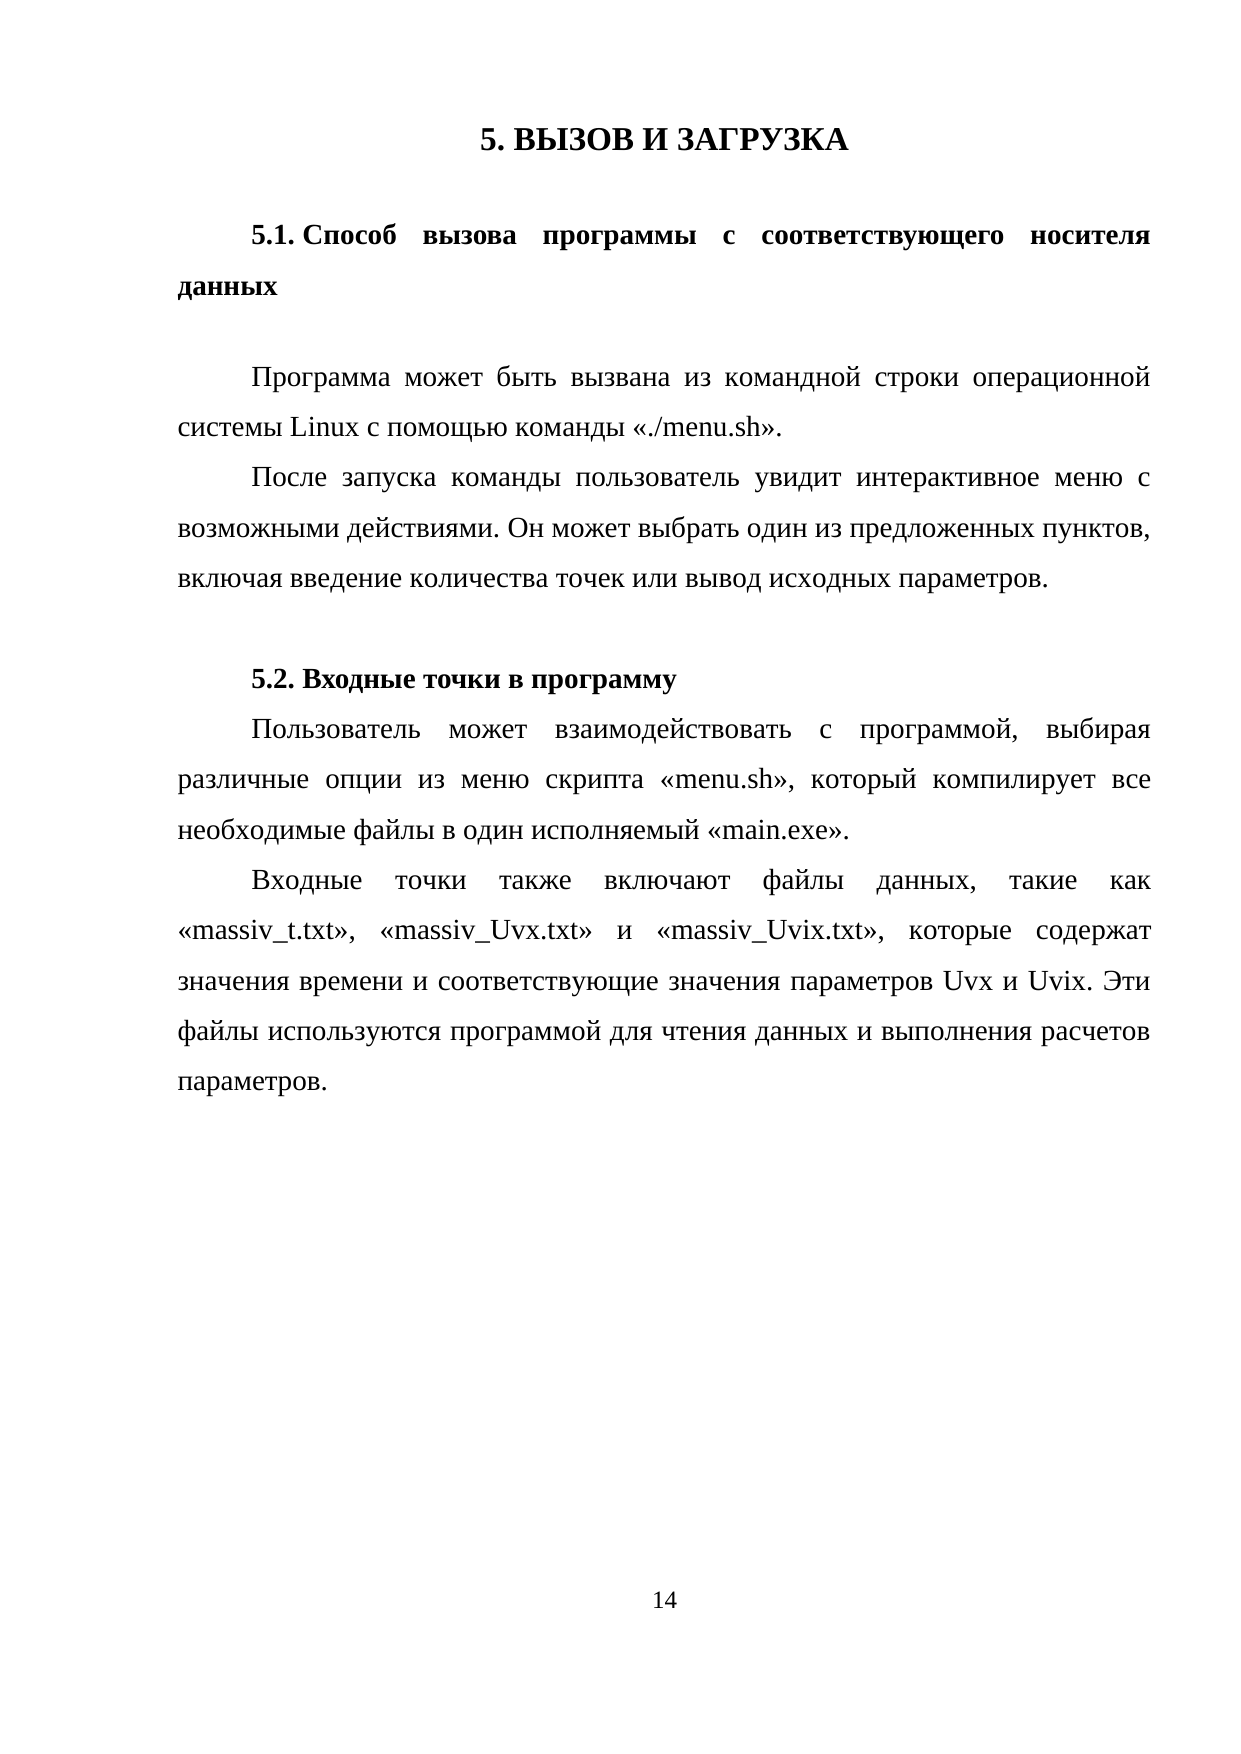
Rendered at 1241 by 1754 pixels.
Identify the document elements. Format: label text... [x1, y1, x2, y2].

text Способ вызова программы с соответствующего носителя данных [177, 217, 1152, 301]
text Входные точки в программу [177, 661, 1152, 694]
text После запуска команды пользователь увидит интерактивное меню с возможными действиями. Он может выбрать один из предложенных пунктов, включая введение количества точек или вывод исходных параметров. [177, 459, 1152, 594]
text Входные точки также включают файлы данных, такие как «massiv_t.txt», «massiv_Uvx.txt» и «massiv_Uvix.txt», которые содержат значения времени и соответствующие значения параметров Uvx и Uvix. Эти файлы используются программой для чтения данных и выполнения расчетов параметров. [177, 862, 1152, 1097]
text Пользователь может взаимодействовать с программой, выбирая различные опции из меню скрипта «menu.sh», который компилирует все необходимые файлы в один исполняемый «main.exe». [177, 711, 1152, 845]
text Вызов и загрузка [177, 119, 1152, 157]
text Программа может быть вызвана из командной строки операционной системы Linux с помощью команды «./menu.sh». [177, 359, 1152, 443]
